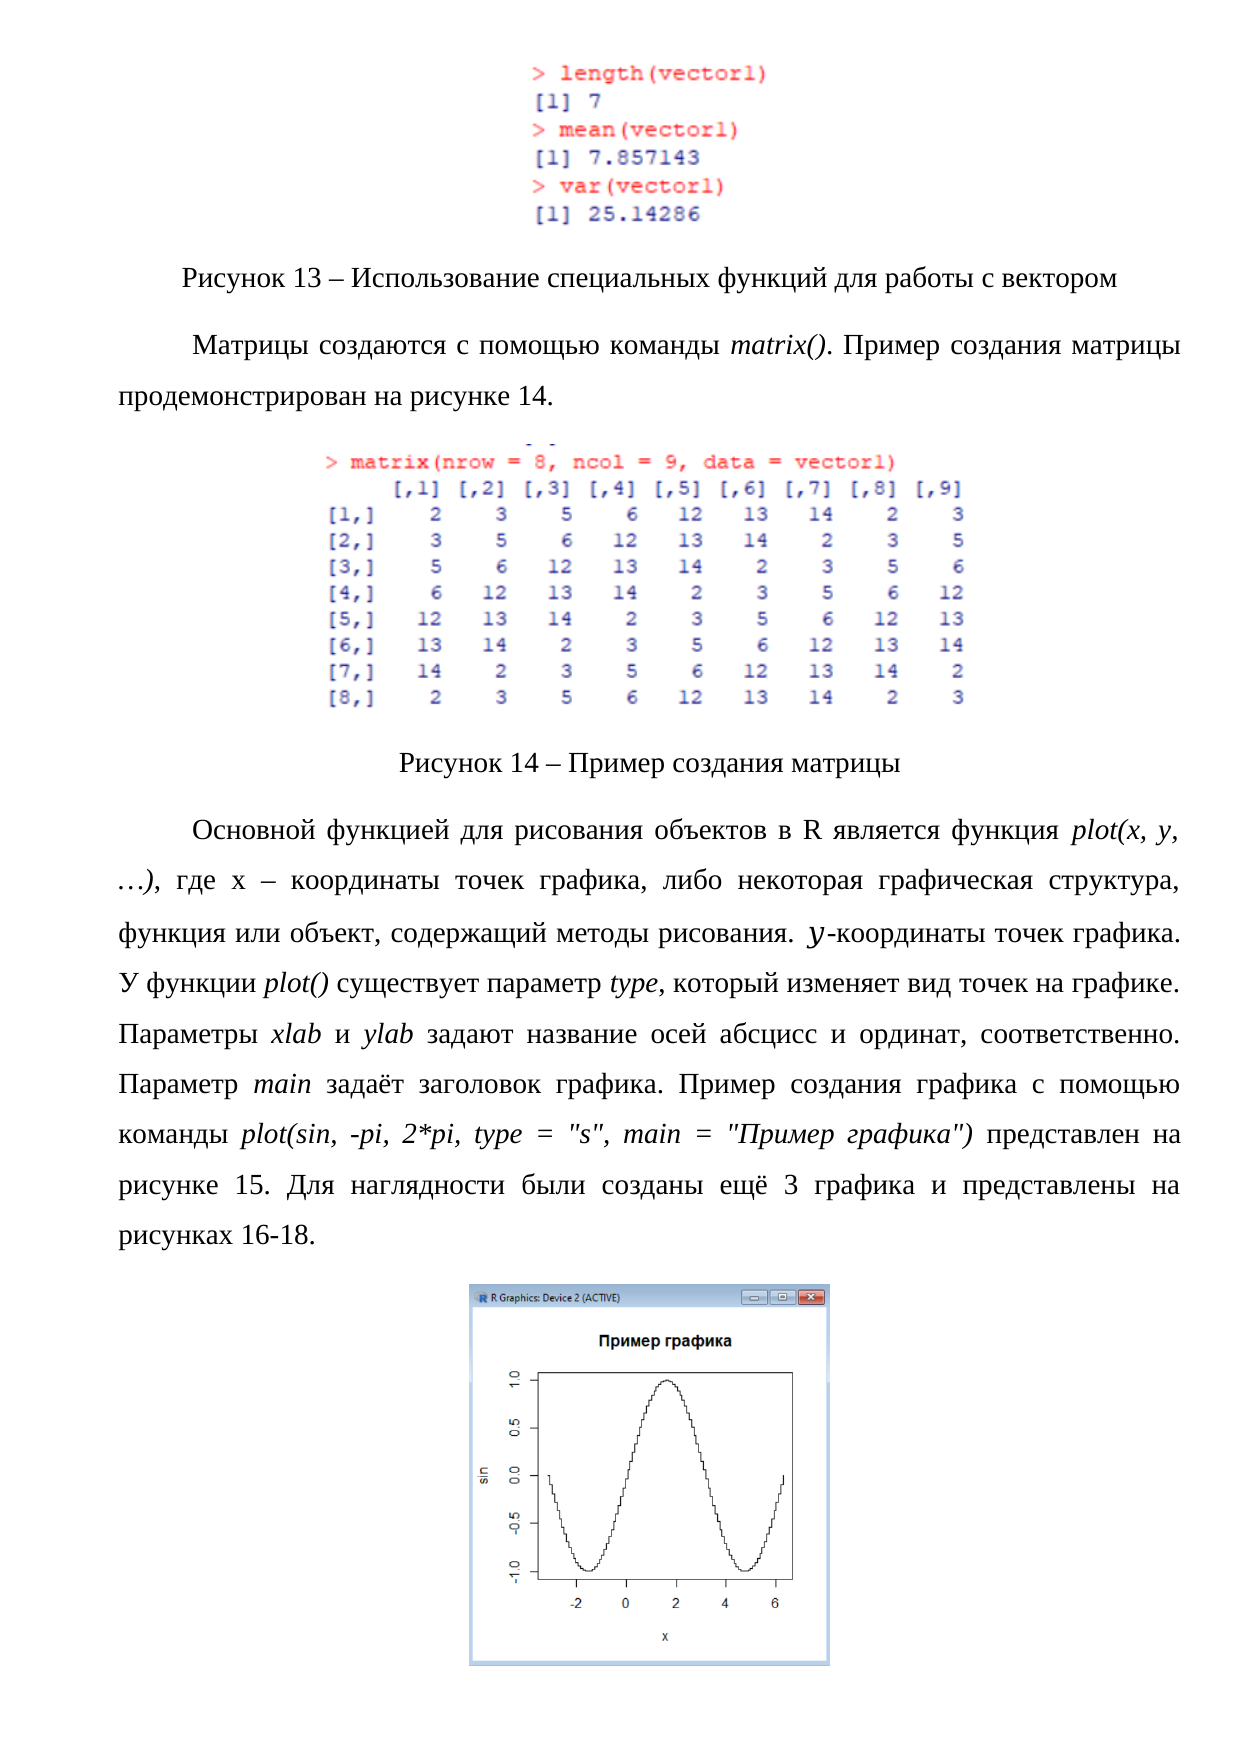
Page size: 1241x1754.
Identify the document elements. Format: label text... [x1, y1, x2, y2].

text Матрицы создаются с помощью команды matrix(). Пример создания матрицы продемонстрирован на рисунке 14. [118, 327, 1181, 411]
text Рисунок 14 – Пример создания матрицы [118, 745, 1181, 779]
text Рисунок 13 – Использование специальных функций для работы с вектором [118, 260, 1181, 294]
picture [320, 444, 979, 712]
picture [469, 1284, 830, 1666]
picture [529, 59, 770, 227]
text Основной функцией для рисования объектов в R является функция plot(x, y, …), где x – координаты точек графика, либо некоторая графическая структура, функция или объект, содержащий методы рисования. 𝑦-координаты точек графика. У функции plot() существует параметр type, который изменяет вид точек на графике. Параметры xlab и ylab задают название осей абсцисс и ординат, соответственно. Параметр main задаёт заголовок графика. Пример создания графика с помощью команды plot(sin, -pi, 2*pi, type = "s", main = "Пример графика") представлен на рисунке 15. Для наглядности были созданы ещё 3 графика и представлены на рисунках 16-18. [118, 812, 1181, 1251]
